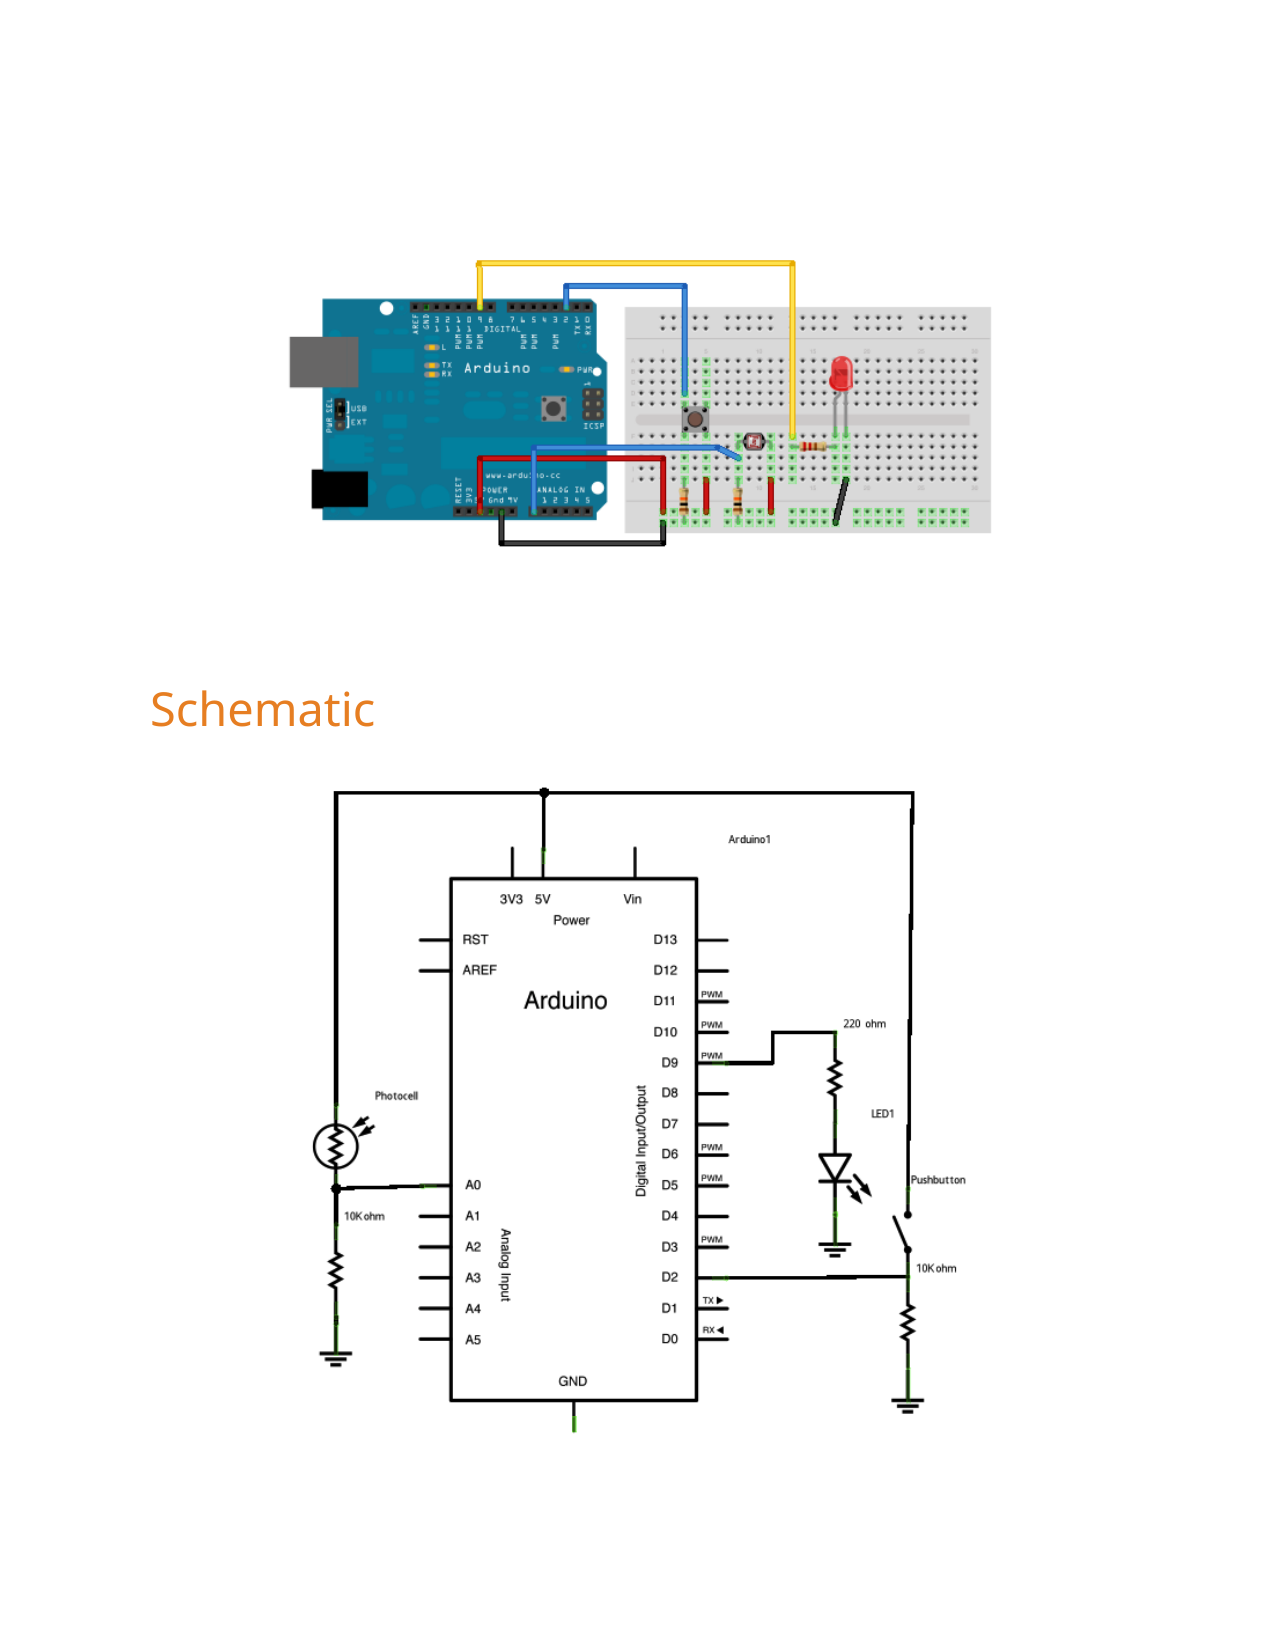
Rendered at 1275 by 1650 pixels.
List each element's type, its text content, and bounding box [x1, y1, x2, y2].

picture [298, 768, 977, 1466]
text Schematic [150, 676, 1125, 740]
picture [283, 150, 992, 647]
